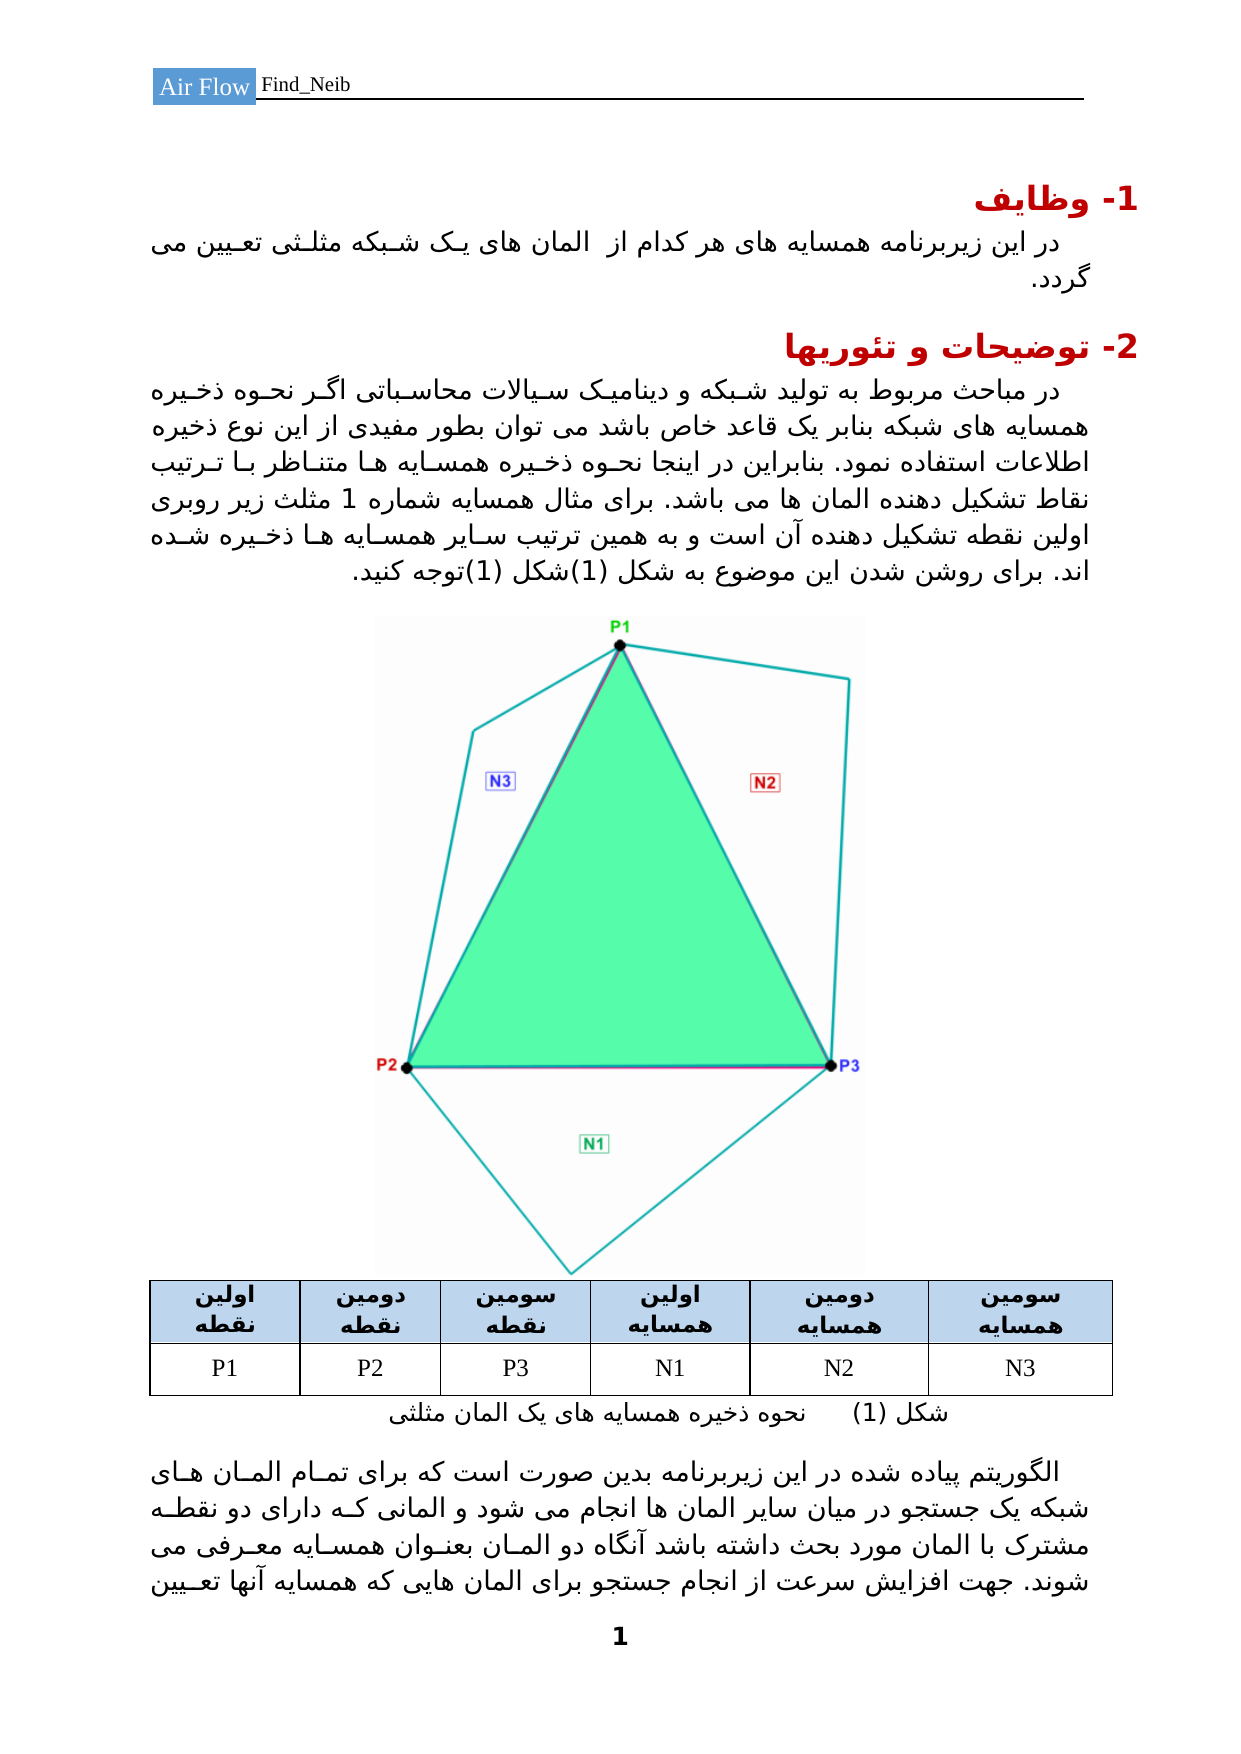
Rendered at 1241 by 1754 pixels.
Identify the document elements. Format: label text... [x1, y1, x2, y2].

table_cell N1 [591, 1344, 749, 1395]
text توضیحات و تئوریها [150, 327, 1090, 366]
text در مباحث مربوط به تولید شبکه و دینامیک سیالات محاسباتی اگر نحوه ذخیره همسایه های شبکه بنابر یک قاعد خاص باشد می توان بطور مفیدی از این نوع ذخیره اطلاعات استفاده نمود. بنابراین در اینجا نحوه ذخیره همسایه ها متناظر با ترتیب نقاط تشکیل دهنده المان ها می باشد. برای مثال همسایه شماره 1 مثلث زیر روبری اولین نقطه تشکیل دهنده آن است و به همین ترتیب سایر همسایه ها ذخیره شده اند. برای روشن شدن این موضوع به ‏شکل (1) ‎توجه کنید. [150, 374, 1090, 587]
table_cell P2 [301, 1344, 440, 1395]
table_header دومین همسایه [751, 1281, 928, 1342]
table_header اولین همسایه [591, 1281, 749, 1342]
table_cell N2 [751, 1344, 928, 1395]
table_header دومین نقطه [301, 1281, 440, 1342]
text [150, 1456, 1090, 1597]
table_header سومین همسایه [929, 1281, 1112, 1342]
text نحوه ذخیره همسایه های یک المان مثلثی [150, 1398, 1090, 1427]
picture [375, 616, 865, 1276]
table_header سومین نقطه [441, 1281, 590, 1342]
table_header اولین نقطه [151, 1281, 299, 1342]
table_cell P3 [441, 1344, 590, 1395]
text وظایف [150, 179, 1090, 218]
table_cell N3 [929, 1344, 1112, 1395]
text در این زیربرنامه همسایه های هر کدام از المان های یک شبکه مثلثی تعیین می گردد. [150, 226, 1090, 294]
table_cell P1 [151, 1344, 299, 1395]
